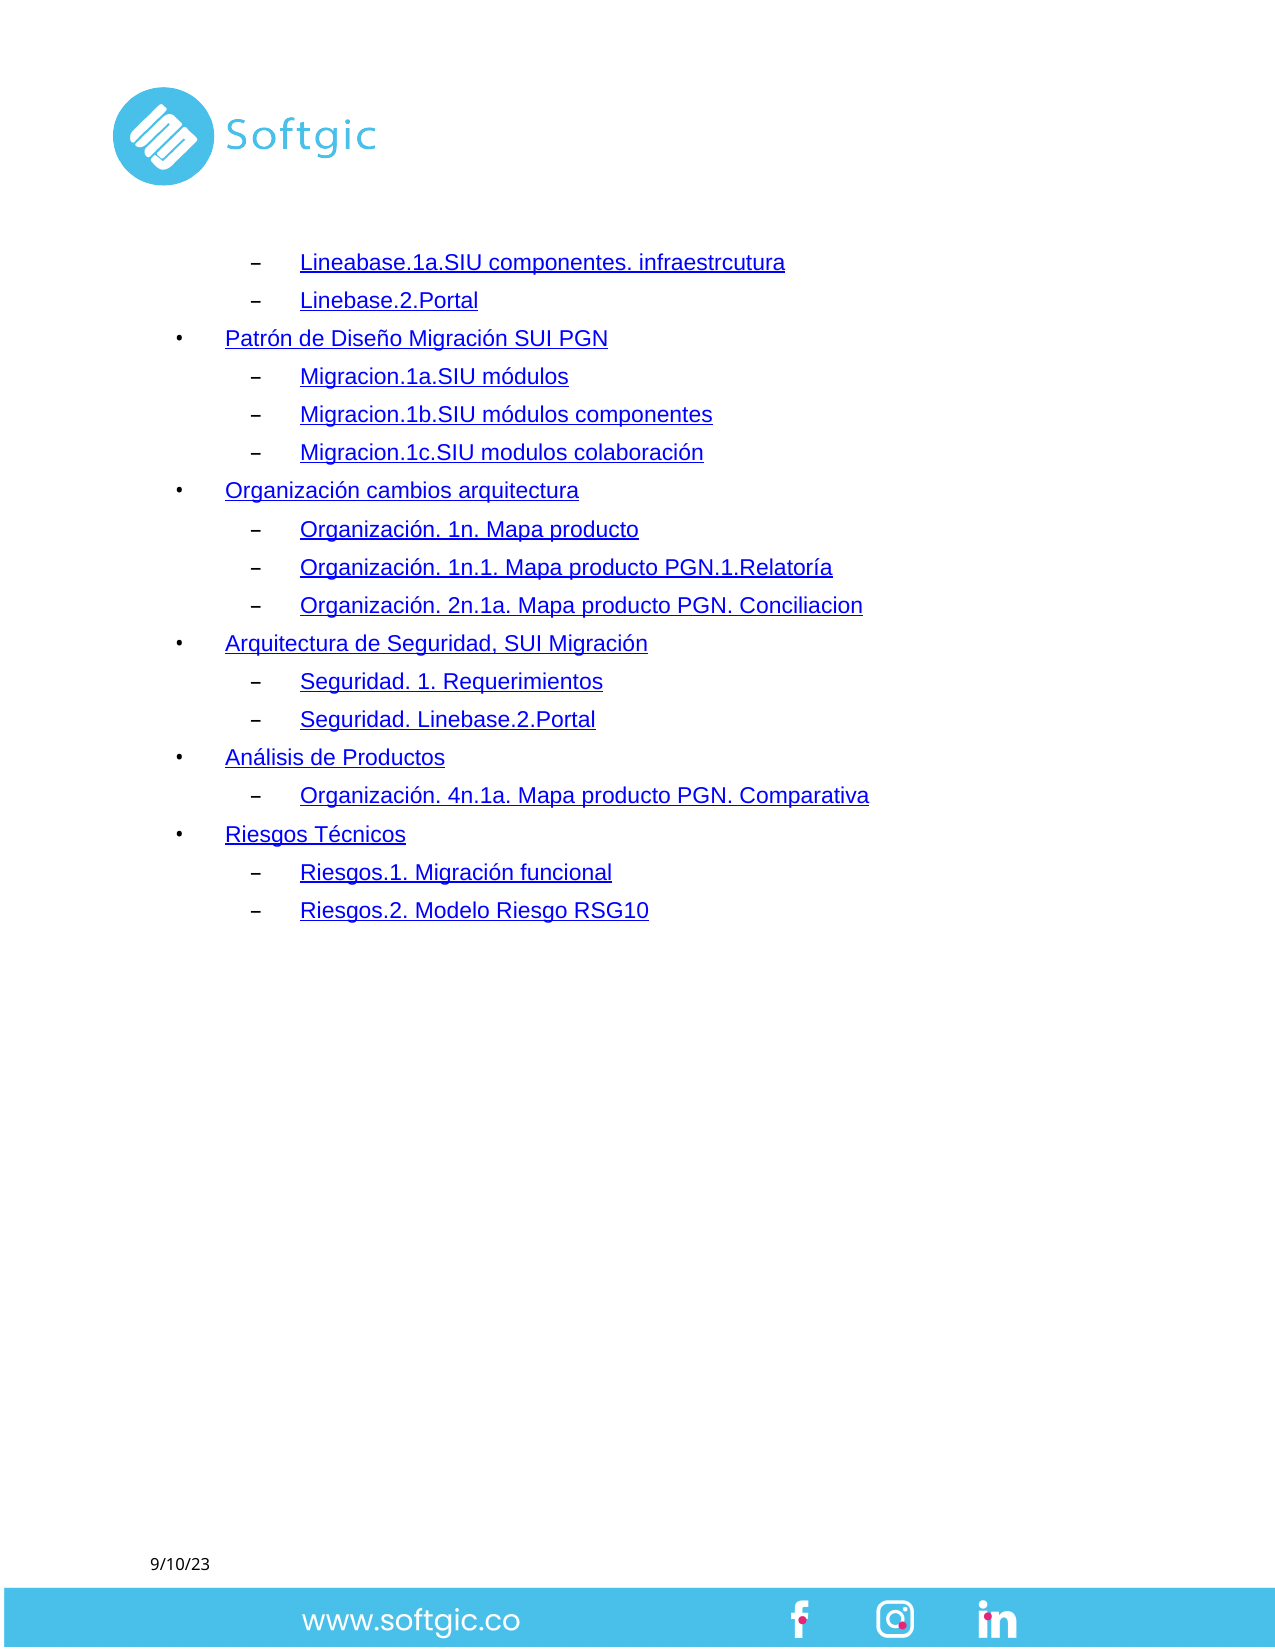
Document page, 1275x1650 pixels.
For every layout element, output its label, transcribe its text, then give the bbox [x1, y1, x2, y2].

list Migracion.1c.SIU modulos colaboración [250, 436, 1125, 468]
list Migracion.1a.SIU módulos [250, 360, 1125, 391]
list Riesgos Técnicos [175, 818, 1125, 849]
list Linebase.2.Portal [250, 284, 1125, 315]
picture [4, 0, 1275, 1647]
list Riesgos.1. Migración funcional [250, 856, 1125, 887]
list Organización. 2n.1a. Mapa producto PGN. Conciliacion [250, 589, 1125, 620]
list Organización. 1n. Mapa producto [250, 513, 1125, 544]
list Patrón de Diseño Migración SUI PGN [175, 322, 1125, 353]
list Organización cambios arquitectura [175, 474, 1125, 506]
list Seguridad. Linebase.2.Portal [250, 703, 1125, 734]
list Análisis de Productos [175, 741, 1125, 773]
list Organización. 1n.1. Mapa producto PGN.1.Relatoría [250, 551, 1125, 582]
list Riesgos.2. Modelo Riesgo RSG10 [250, 894, 1125, 925]
list Arquitectura de Seguridad, SUI Migración [175, 627, 1125, 658]
list Migracion.1b.SIU módulos componentes [250, 398, 1125, 429]
list Seguridad. 1. Requerimientos [250, 665, 1125, 696]
list Lineabase.1a.SIU componentes. infraestrcutura [250, 246, 1125, 277]
list Organización. 4n.1a. Mapa producto PGN. Comparativa [250, 779, 1125, 811]
